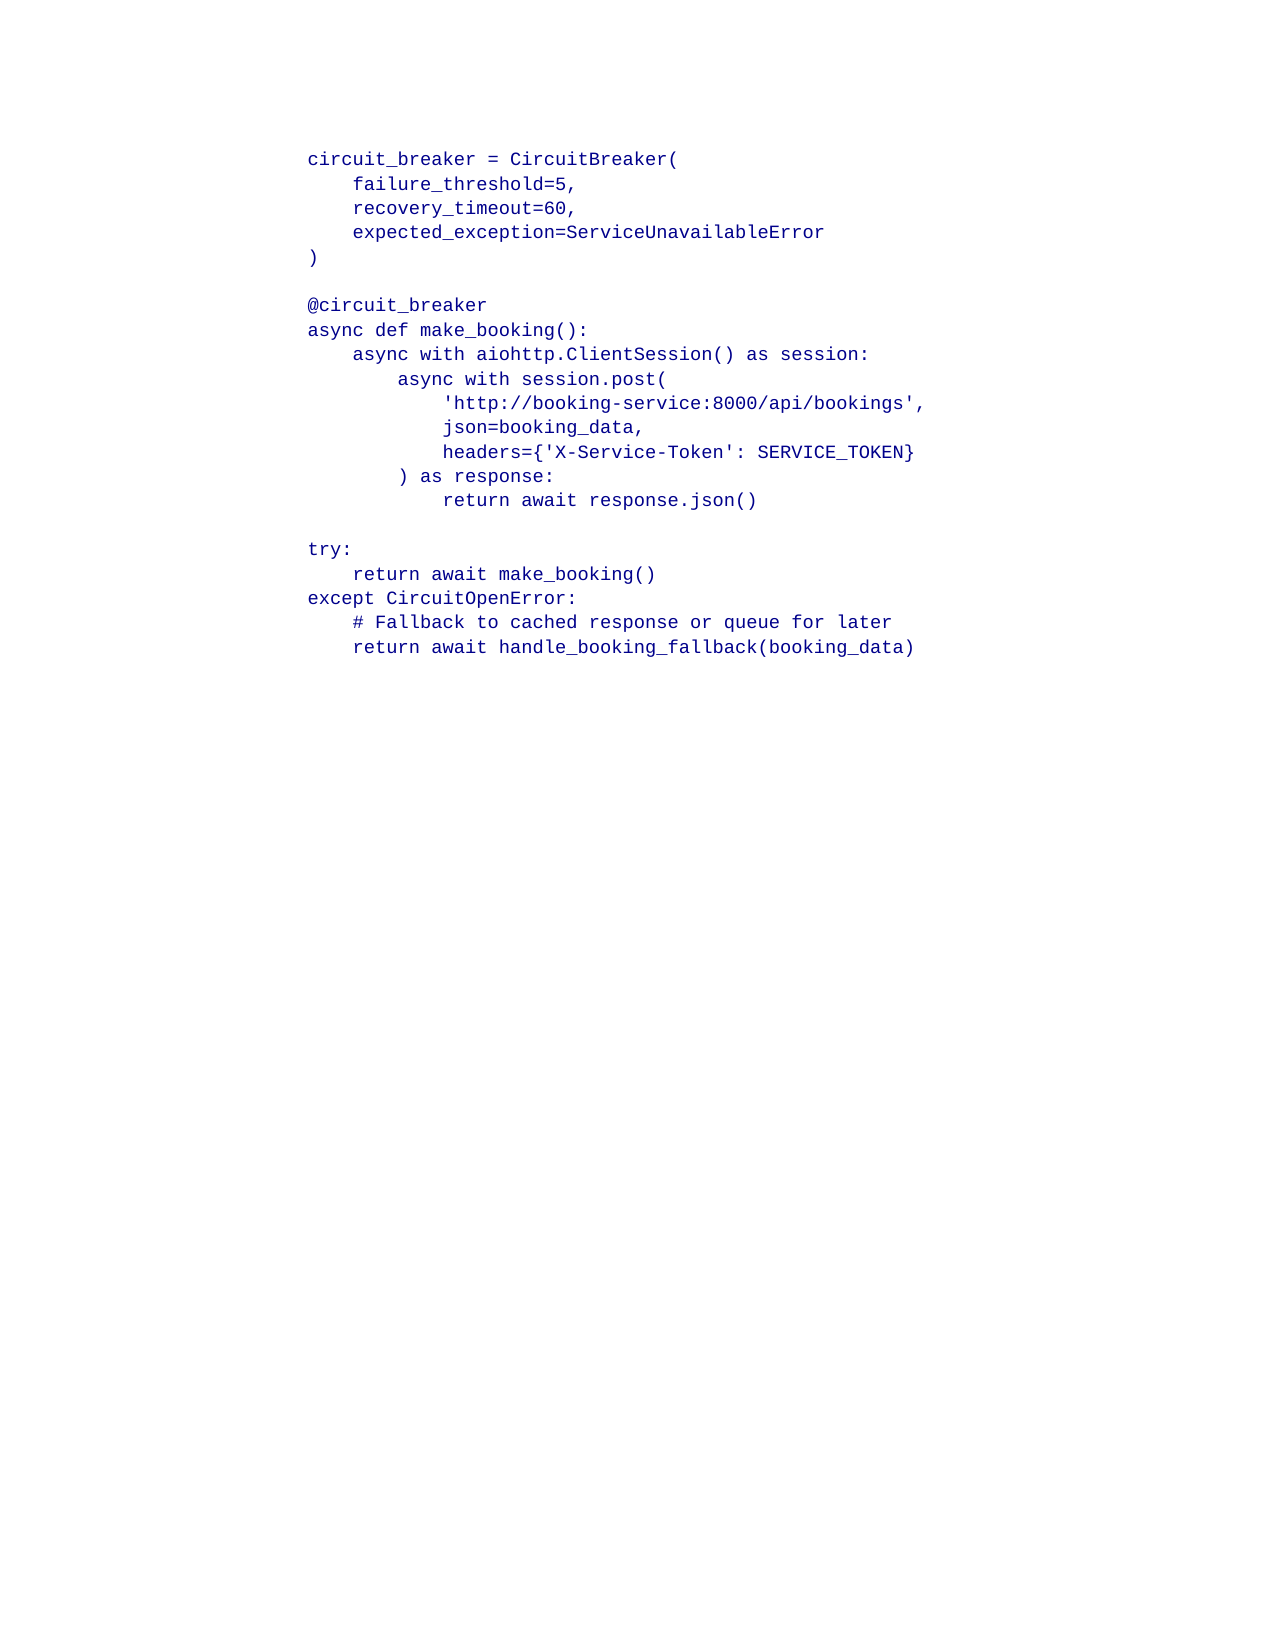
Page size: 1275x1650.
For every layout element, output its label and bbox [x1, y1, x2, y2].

text [262, 150, 1087, 659]
